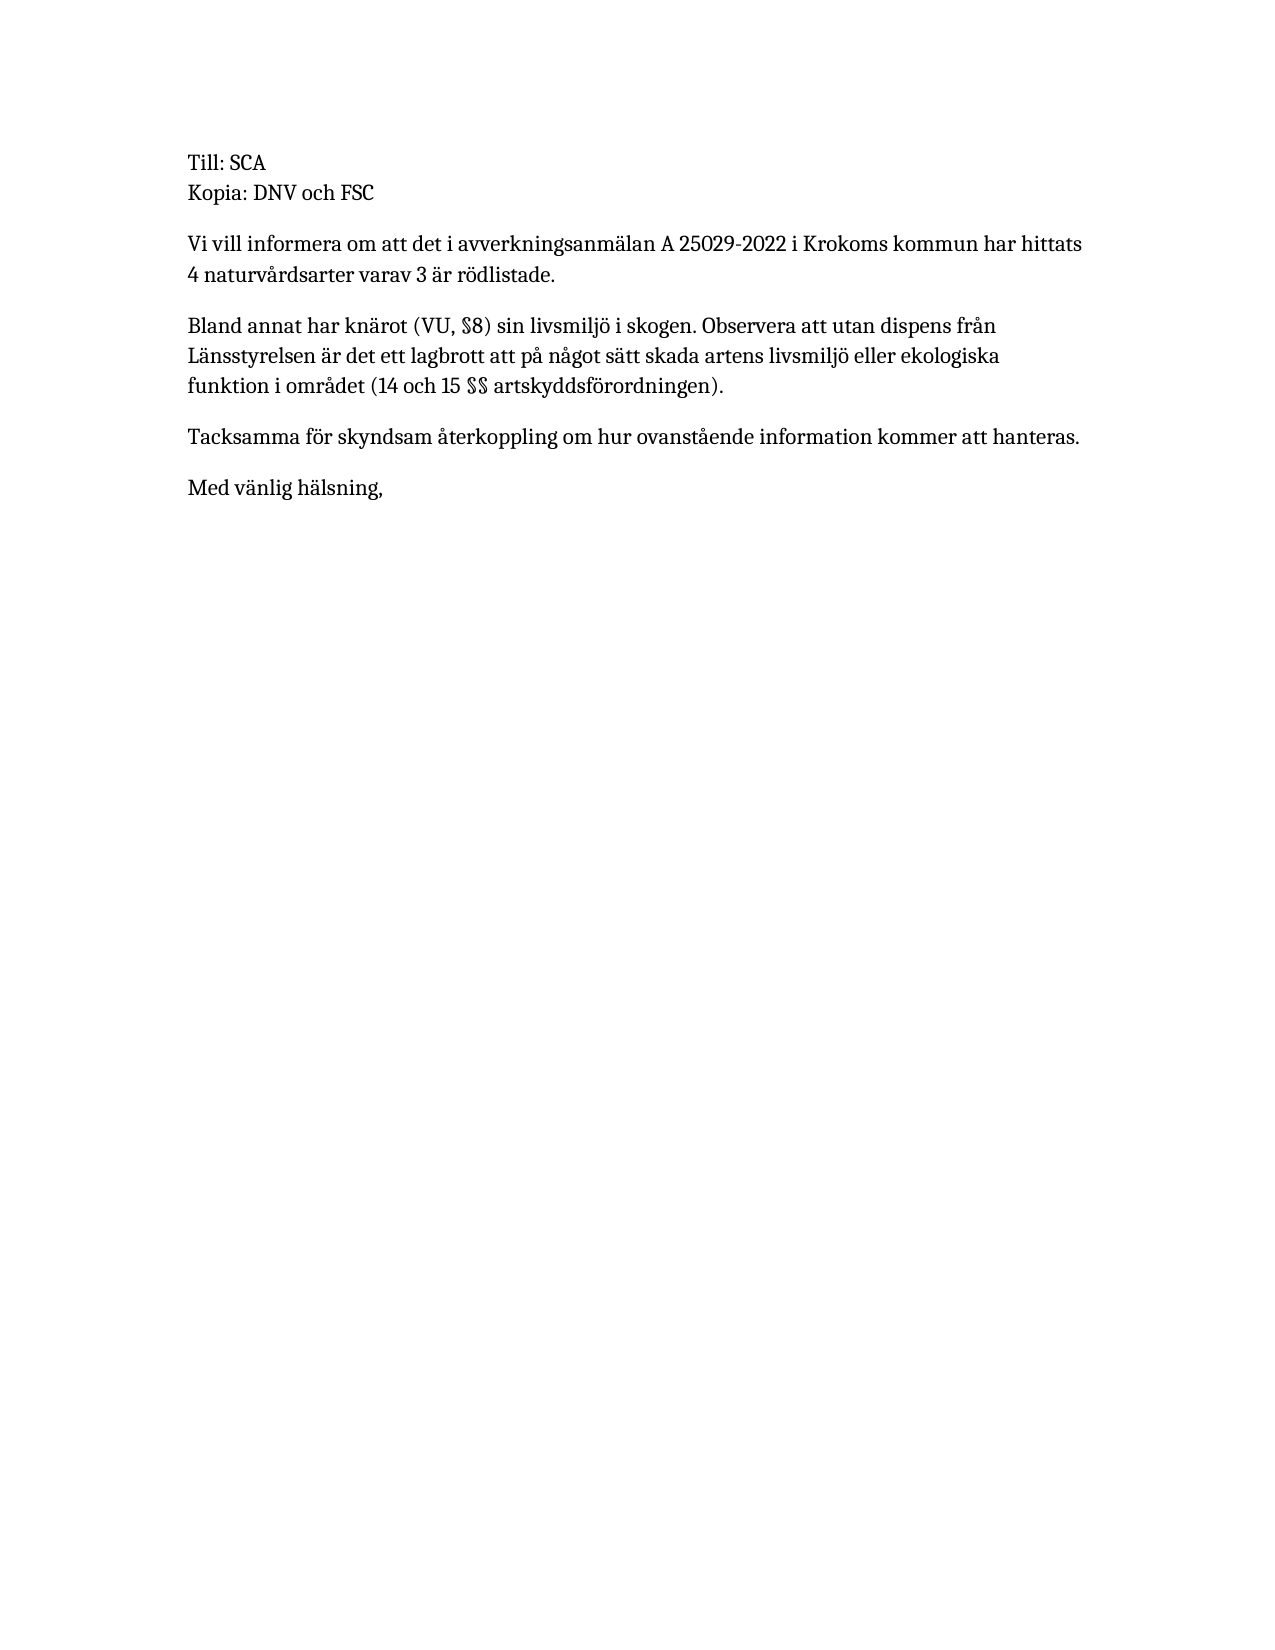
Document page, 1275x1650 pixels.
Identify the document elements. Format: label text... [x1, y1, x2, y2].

text Med vänlig hälsning, [187, 475, 1087, 532]
text Tacksamma för skyndsam återkoppling om hur ovanstående information kommer att hanteras. [187, 424, 1087, 450]
text Till: SCA Kopia: DNV och FSC [187, 150, 1087, 207]
text Bland annat har knärot (VU, §8) sin livsmiljö i skogen. Observera att utan dispens från Länsstyrelsen är det ett lagbrott att på något sätt skada artens livsmiljö eller ekologiska funktion i området (14 och 15 §§ artskyddsförordningen). [187, 312, 1087, 399]
text Vi vill informera om att det i avverkningsanmälan A 25029-2022 i Krokoms kommun har hittats 4 naturvårdsarter varav 3 är rödlistade. [187, 231, 1087, 288]
